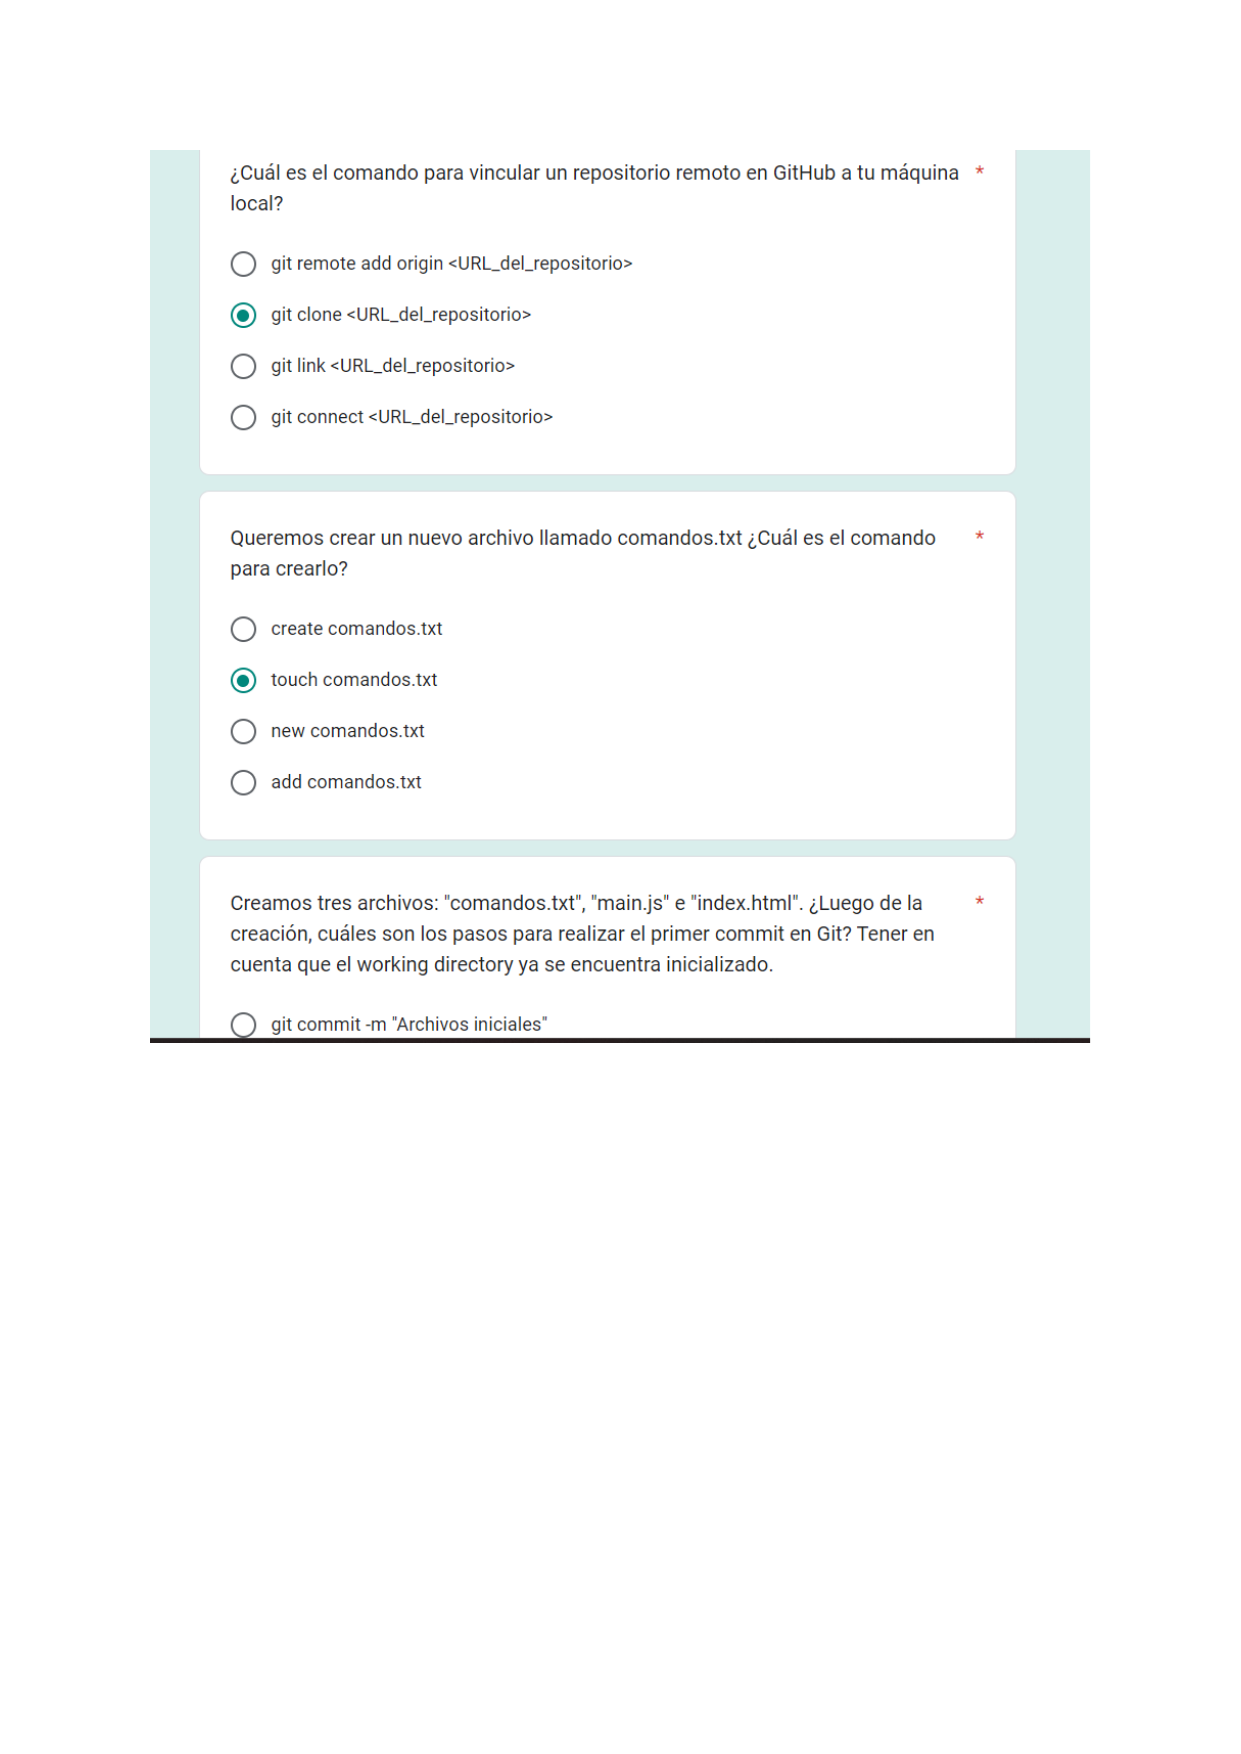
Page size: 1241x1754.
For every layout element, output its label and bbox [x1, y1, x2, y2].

picture [150, 150, 1091, 1043]
